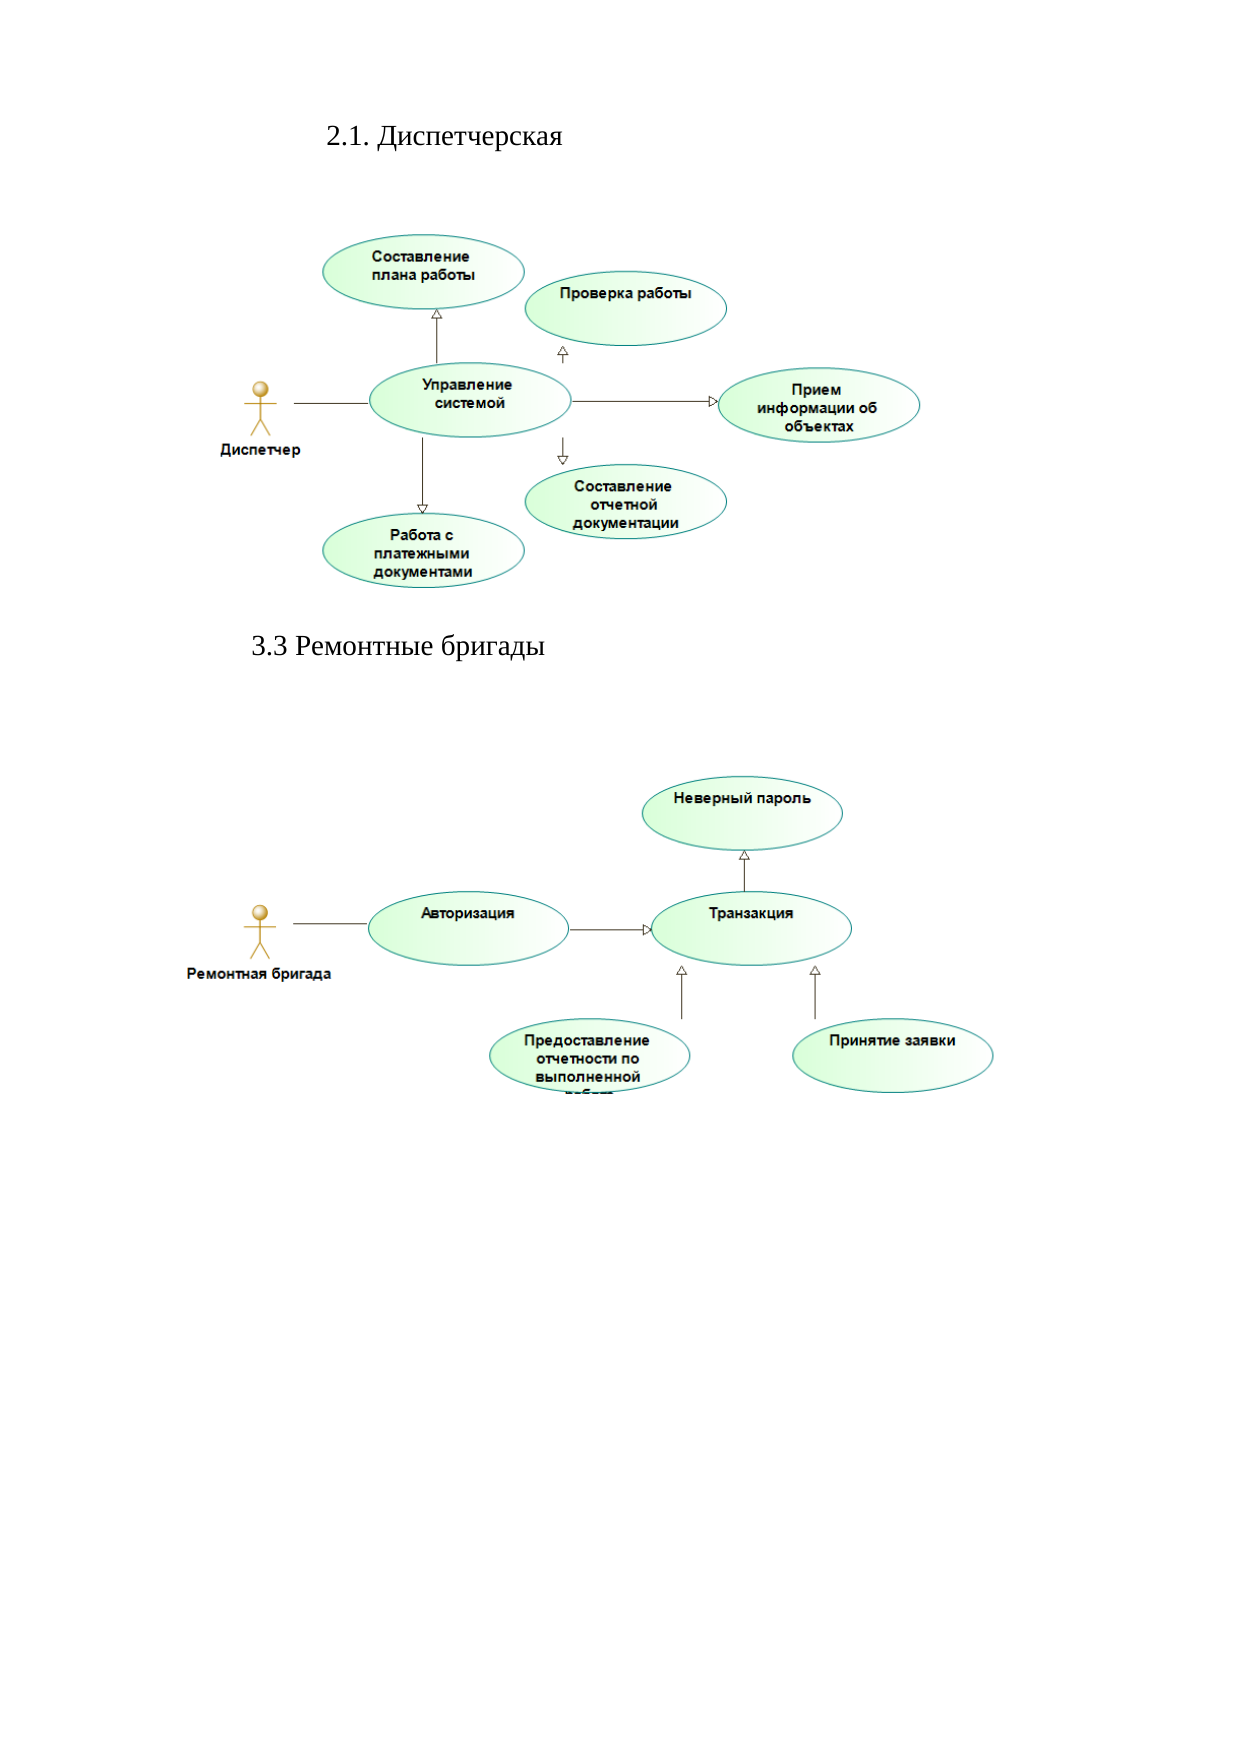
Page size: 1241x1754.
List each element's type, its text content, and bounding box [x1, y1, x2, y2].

picture [177, 224, 1152, 591]
list 2.1. Диспетчерская [326, 118, 1152, 152]
list 3.3 Ремонтные бригады [177, 628, 1152, 662]
picture [177, 770, 1145, 1104]
